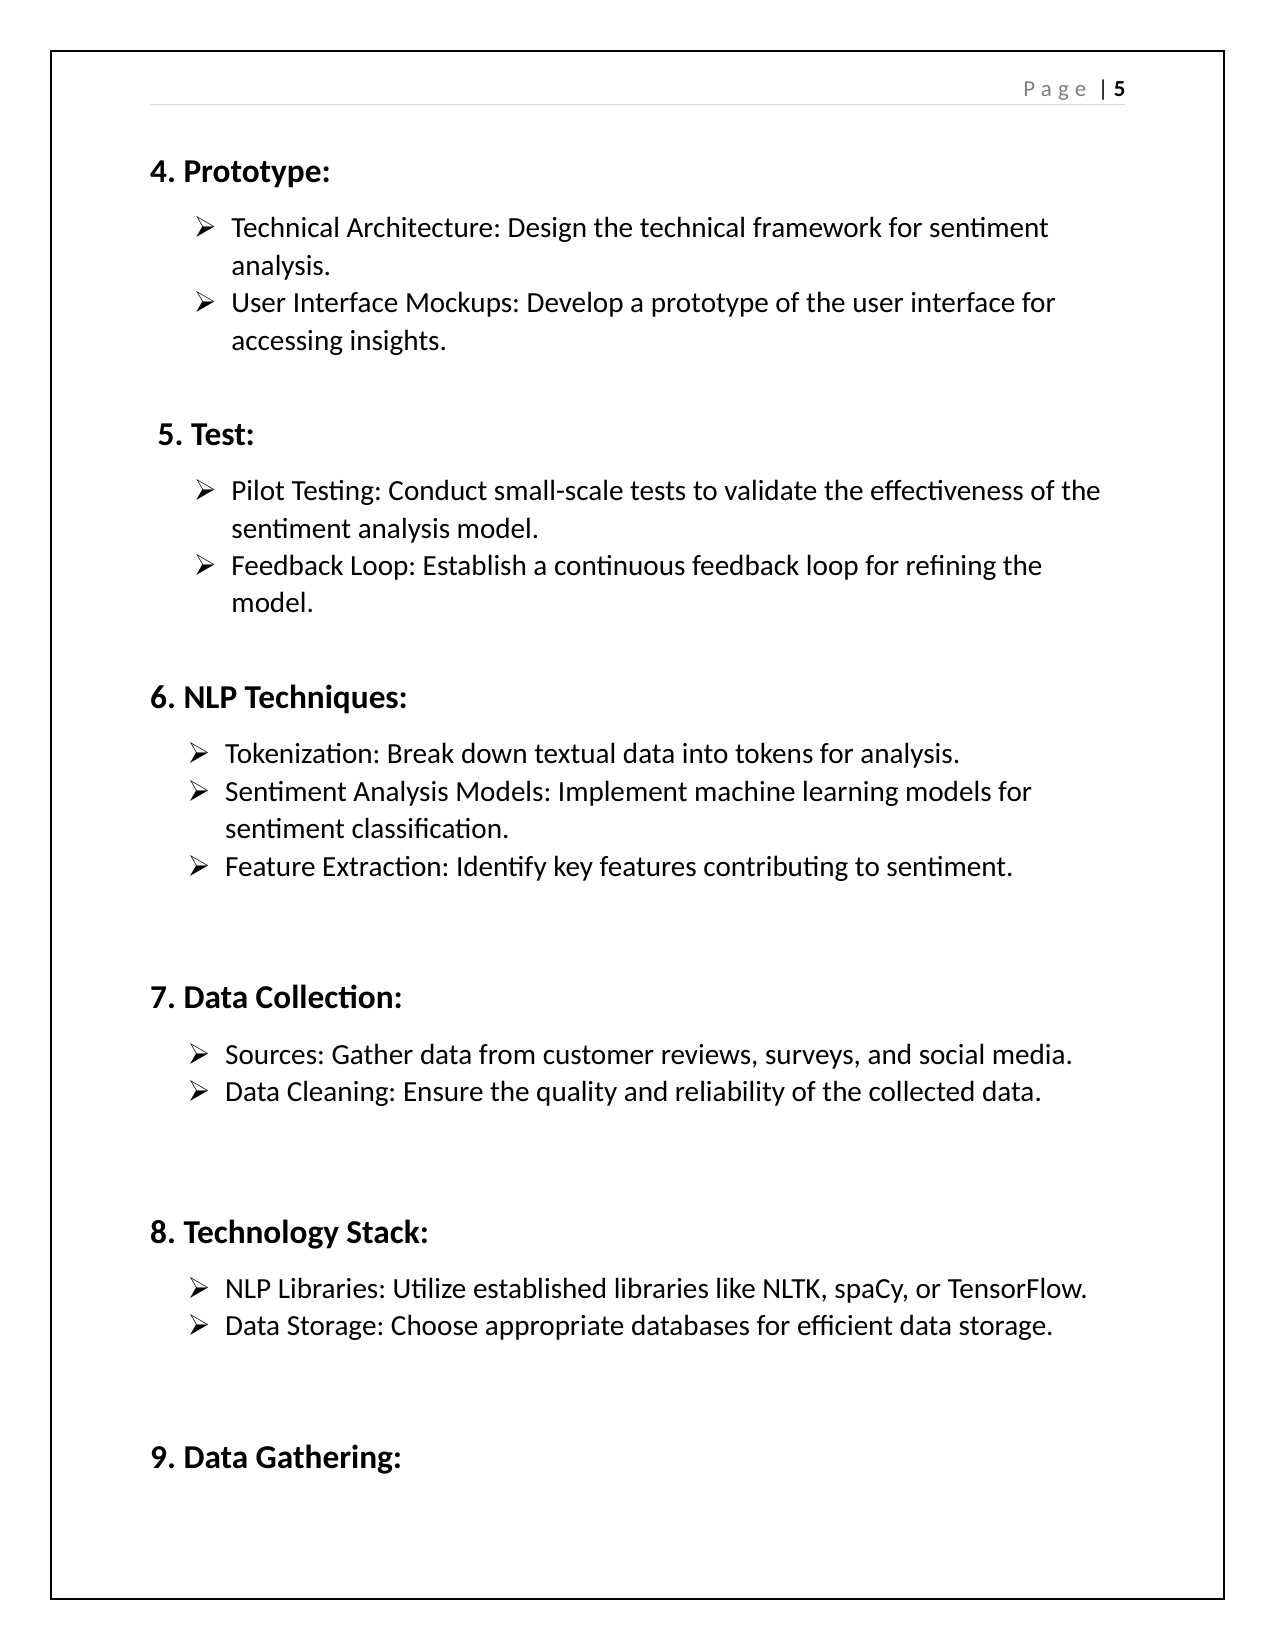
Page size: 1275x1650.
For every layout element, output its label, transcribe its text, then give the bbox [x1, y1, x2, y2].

text 6. NLP Techniques: [150, 676, 1125, 717]
text 8. Technology Stack: [150, 1211, 1125, 1251]
list User Interface Mockups: Develop a prototype of the user interface for accessing insights. [194, 284, 1125, 357]
list Sources: Gather data from customer reviews, surveys, and social media. [187, 1036, 1125, 1071]
list Data Cleaning: Ensure the quality and reliability of the collected data. [187, 1073, 1125, 1109]
text 4. Prototype: [150, 150, 1125, 191]
text 5. Test: [150, 413, 1125, 454]
text 7. Data Collection: [150, 976, 1125, 1017]
list Data Storage: Choose appropriate databases for efficient data storage. [187, 1307, 1125, 1343]
list Feature Extraction: Identify key features contributing to sentiment. [187, 848, 1125, 883]
list Technical Architecture: Design the technical framework for sentiment analysis. [194, 209, 1125, 282]
list Tokenization: Break down textual data into tokens for analysis. [187, 735, 1125, 771]
list Pilot Testing: Conduct small-scale tests to validate the effectiveness of the sentiment analysis model. [194, 472, 1125, 545]
text 9. Data Gathering: [150, 1436, 1125, 1477]
list Sentiment Analysis Models: Implement machine learning models for sentiment classification. [187, 773, 1125, 846]
list Feedback Loop: Establish a continuous feedback loop for refining the model. [194, 547, 1125, 620]
list NLP Libraries: Utilize established libraries like NLTK, spaCy, or TensorFlow. [187, 1270, 1125, 1306]
